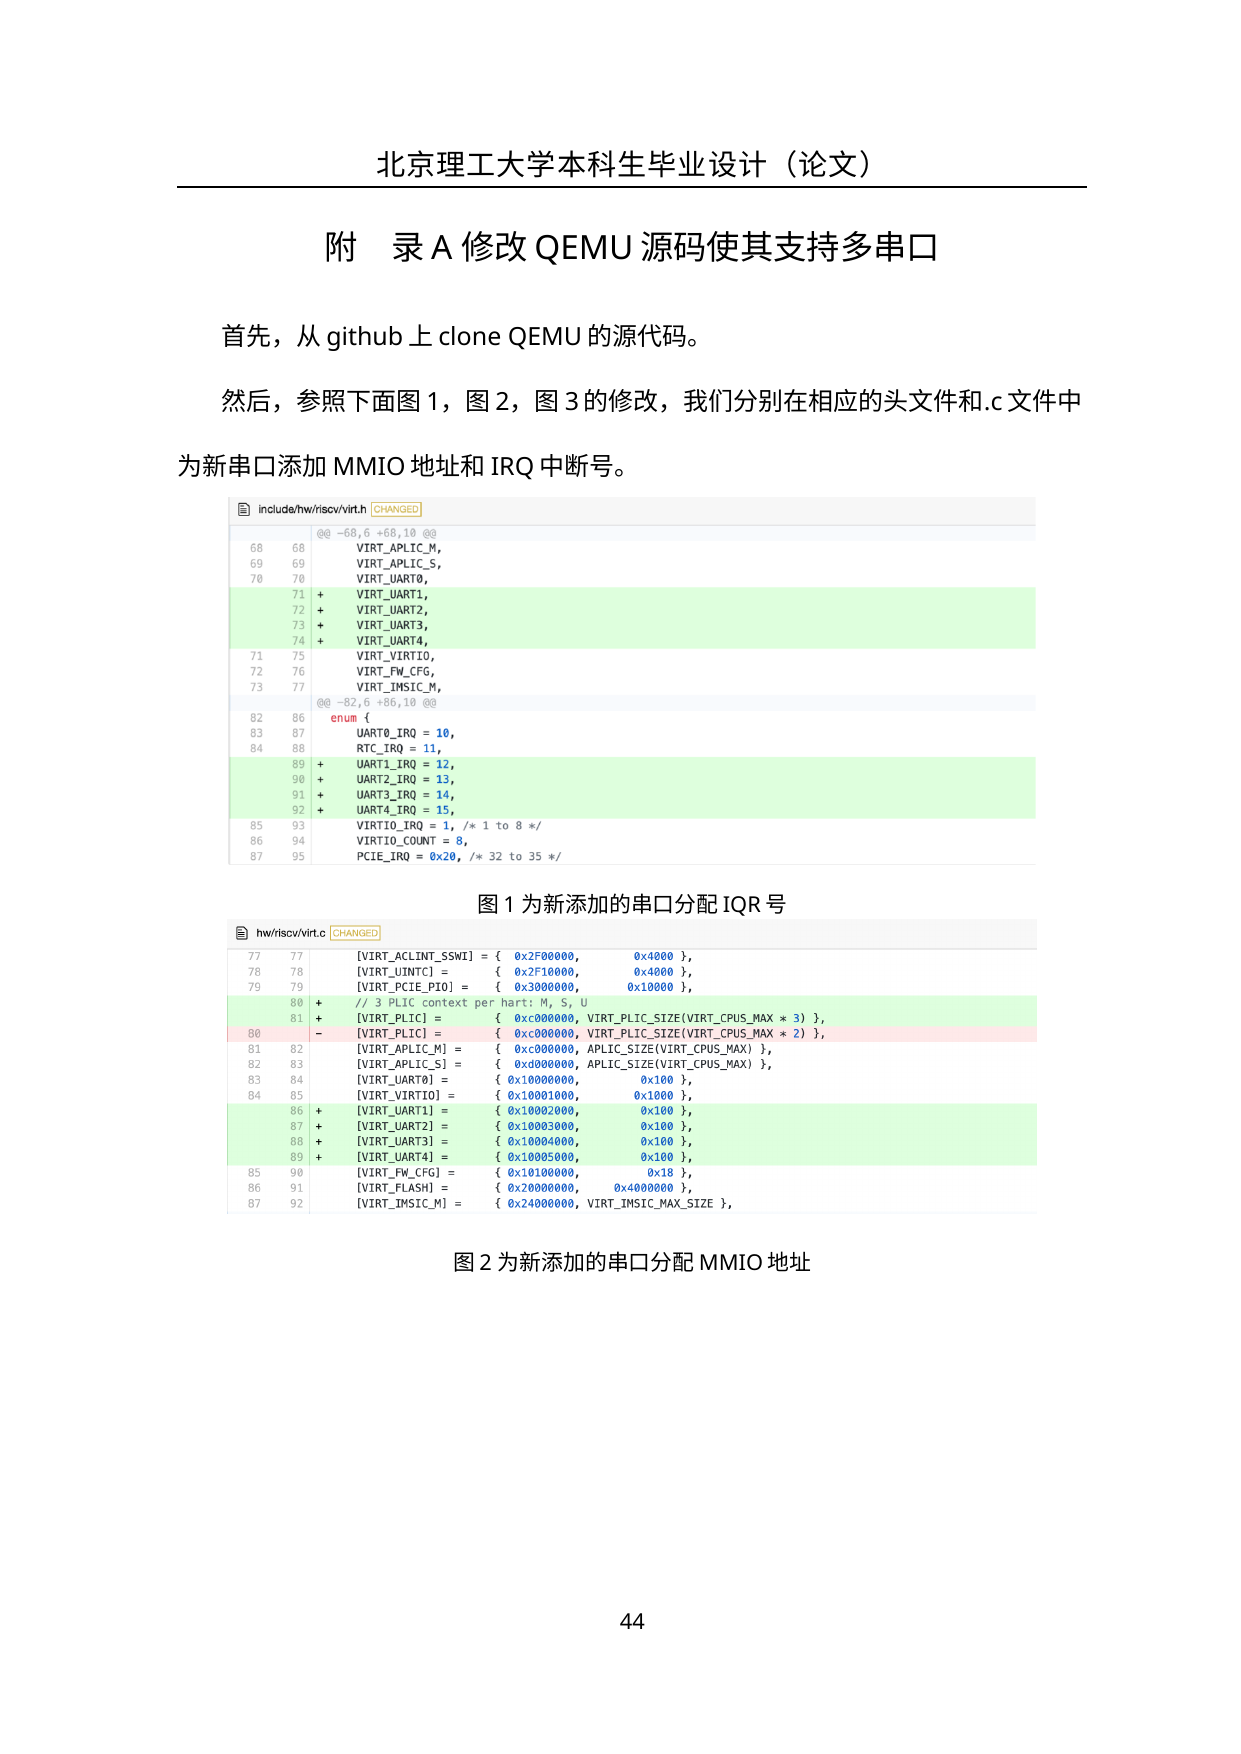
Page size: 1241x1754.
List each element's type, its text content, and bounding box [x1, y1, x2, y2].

picture [228, 497, 1036, 865]
picture [227, 919, 1037, 1214]
text 附 录A 修改QEMU源码使其支持多串口 [177, 221, 1087, 269]
text 图1 为新添加的串口分配IQR号 [177, 887, 1087, 919]
text 图2 为新添加的串口分配MMIO地址 [177, 1244, 1087, 1277]
text 然后，参照下面图1，图2，图3的修改，我们分别在相应的头文件和.c文件中为新串口添加MMIO地址和IRQ中断号。 [177, 367, 1087, 497]
text 首先，从github上clone QEMU的源代码。 [177, 302, 1087, 367]
